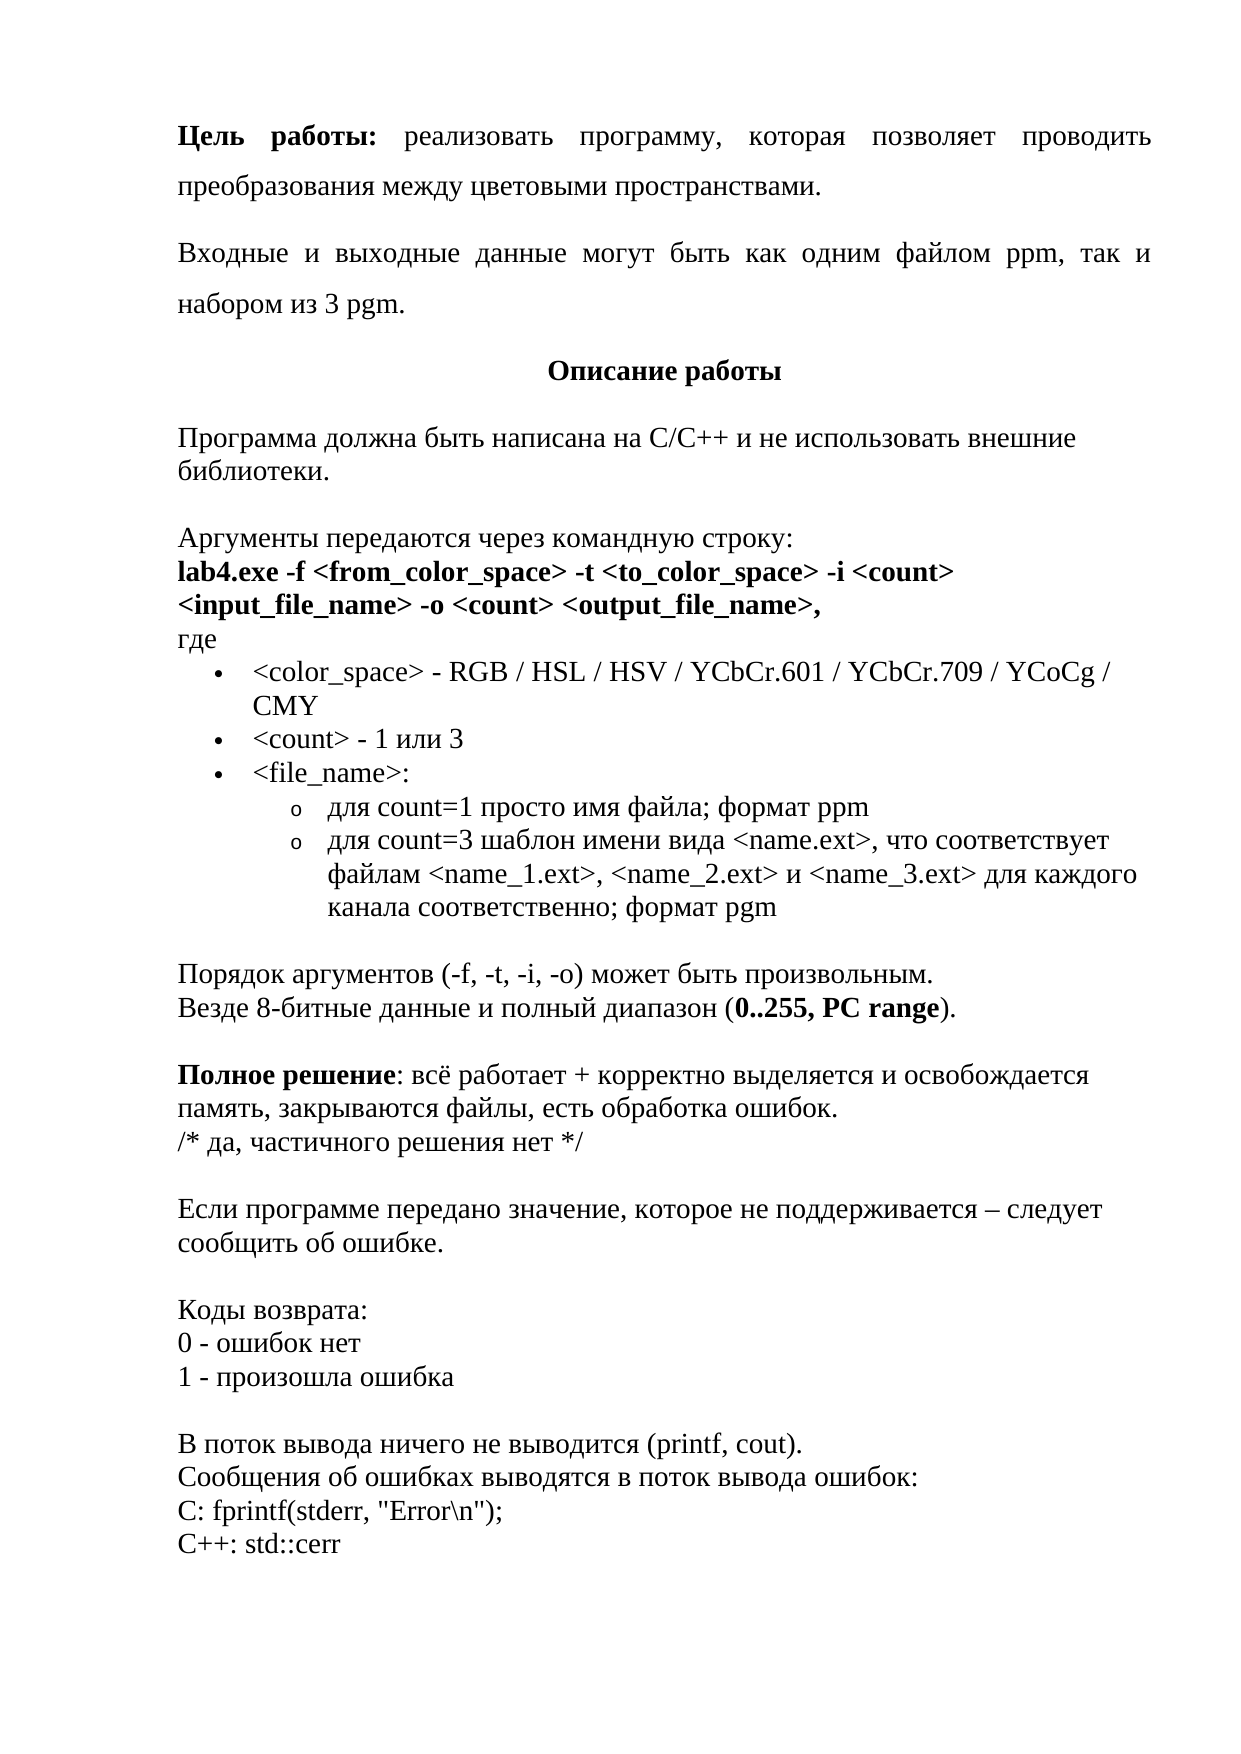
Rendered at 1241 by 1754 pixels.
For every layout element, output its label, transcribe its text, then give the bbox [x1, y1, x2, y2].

text Входные и выходные данные могут быть как одним файлом ppm, так и набором из 3 pgm. [177, 235, 1152, 319]
list для count=3 шаблон имени вида <name.ext>, что соответствует файлам <name_1.ext>, <name_2.ext> и <name_3.ext> для каждого канала соответственно; формат pgm [290, 822, 1152, 923]
text Программа должна быть написана на C/C++ и не использовать внешние библиотеки. [177, 420, 1152, 487]
text В поток вывода ничего не выводится (printf, cout). [177, 1426, 1152, 1459]
text Цель работы: реализовать программу, которая позволяет проводить преобразования между цветовыми пространствами. [177, 118, 1152, 202]
list <color_space> - RGB / HSL / HSV / YCbCr.601 / YCbCr.709 / YCoCg / CMY [215, 654, 1152, 722]
text /* да, частичного решения нет */ [177, 1124, 1152, 1158]
text Везде 8-битные данные и полный диапазон (0..255, PC range). [177, 990, 1152, 1023]
list <file_name>: [215, 755, 1152, 789]
list <count> - 1 или 3 [215, 722, 1152, 755]
text Порядок аргументов (-f, -t, -i, -o) может быть произвольным. [177, 956, 1152, 990]
text Аргументы передаются через командную строку: [177, 520, 1152, 554]
text lab4.exe -f <from_color_space> -t <to_color_space> -i <count> <input_file_name> -o <count> <output_file_name>, [177, 554, 1152, 621]
list для count=1 просто имя файла; формат ppm [290, 789, 1152, 822]
text Коды возврата: [177, 1292, 1152, 1325]
text 1 - произошла ошибка [177, 1359, 1152, 1392]
text 0 - ошибок нет [177, 1325, 1152, 1359]
text Описание работы [177, 353, 1152, 386]
text где [177, 621, 1152, 654]
text Если программе передано значение, которое не поддерживается – следует сообщить об ошибке. [177, 1191, 1152, 1258]
text Полное решение: всё работает + корректно выделяется и освобождается память, закрываются файлы, есть обработка ошибок. [177, 1057, 1152, 1124]
text C++: std::cerr [177, 1527, 1152, 1560]
text С: fprintf(stderr, "Error\n"); [177, 1493, 1152, 1527]
text Сообщения об ошибках выводятся в поток вывода ошибок: [177, 1459, 1152, 1493]
